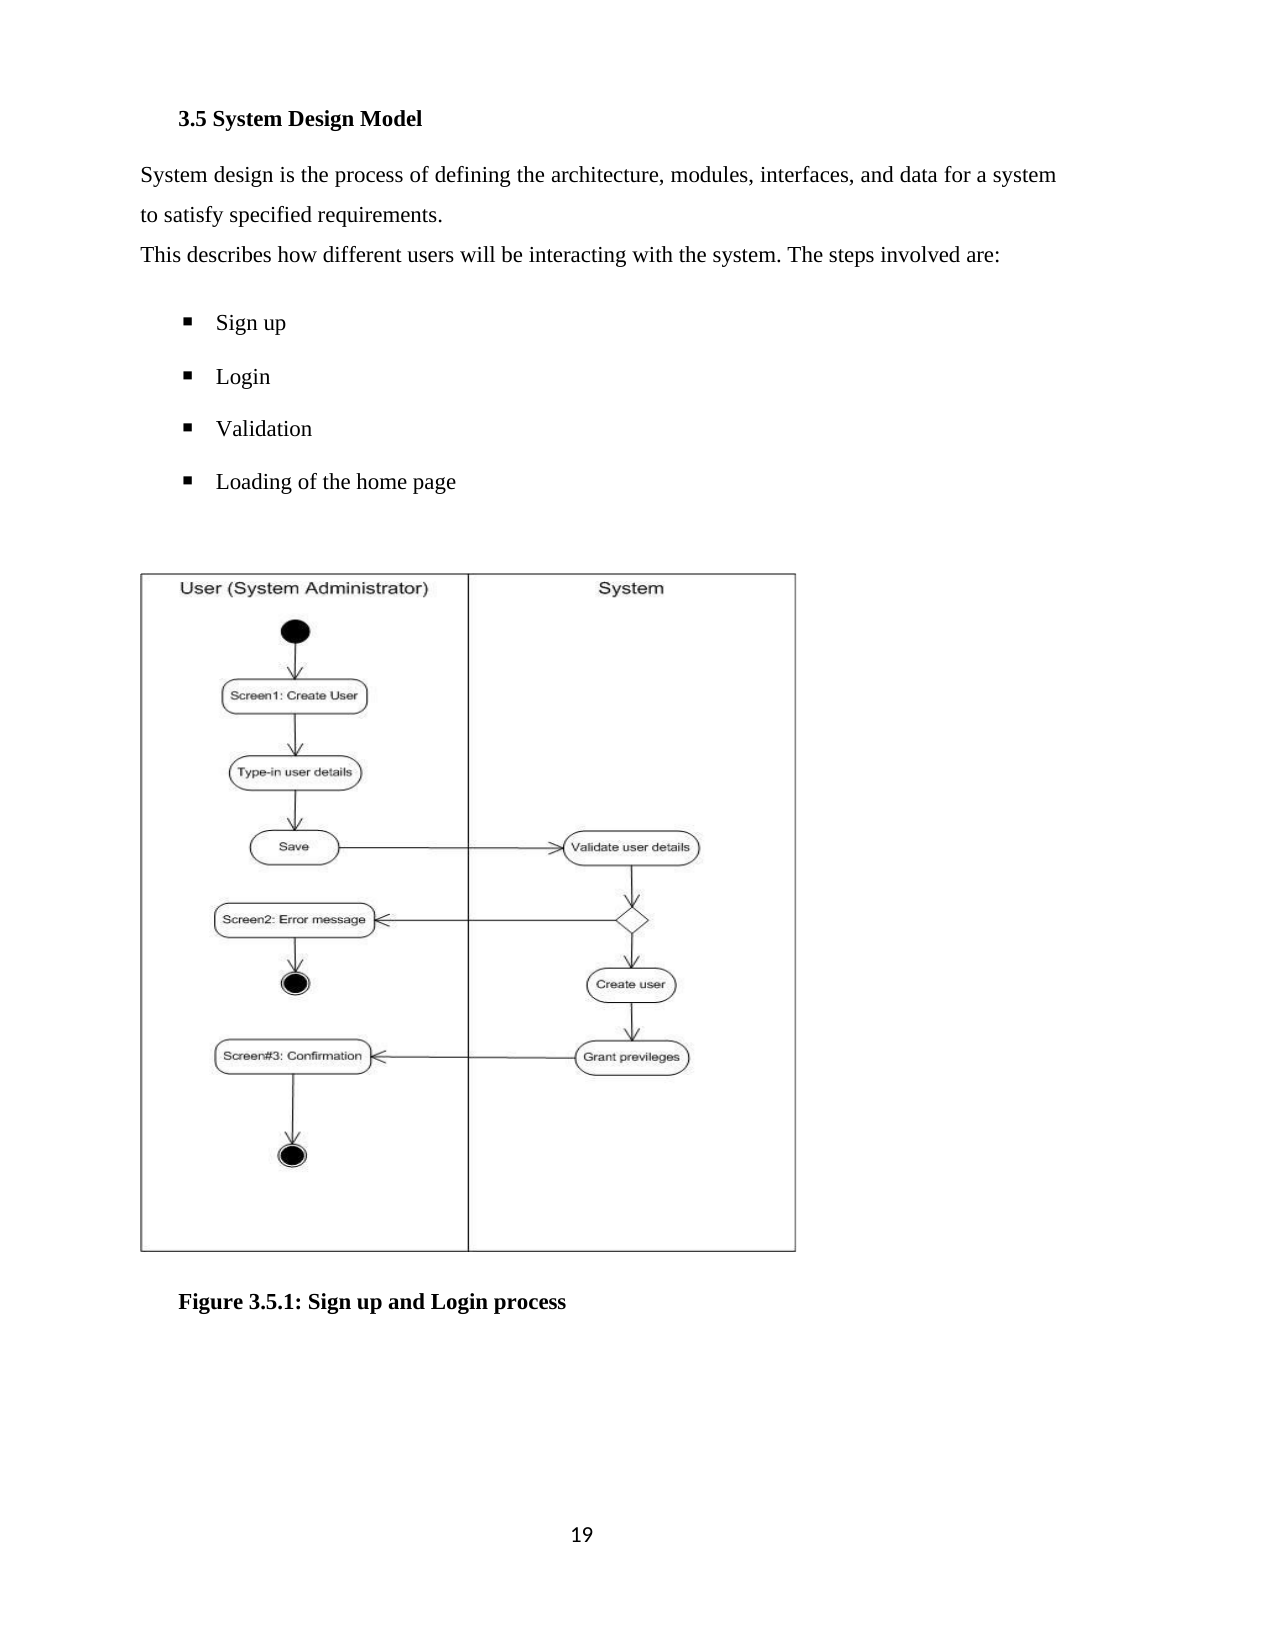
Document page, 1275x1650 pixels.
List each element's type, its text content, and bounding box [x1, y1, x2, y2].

list Sign up [178, 309, 1058, 336]
text System design is the process of defining the architecture, modules, interfaces, and data for a system to satisfy specified requirements. [140, 161, 1058, 227]
subtitle 3.5 System Design Model [178, 105, 1058, 131]
list Login [178, 363, 1058, 390]
picture [140, 573, 797, 1252]
subtitle Figure 3.5.1: Sign up and Login process [178, 1288, 1058, 1314]
text This describes how different users will be interacting with the system. The steps involved are: [140, 241, 1058, 267]
list Loading of the home page [178, 468, 1058, 495]
list Validation [178, 415, 1058, 442]
